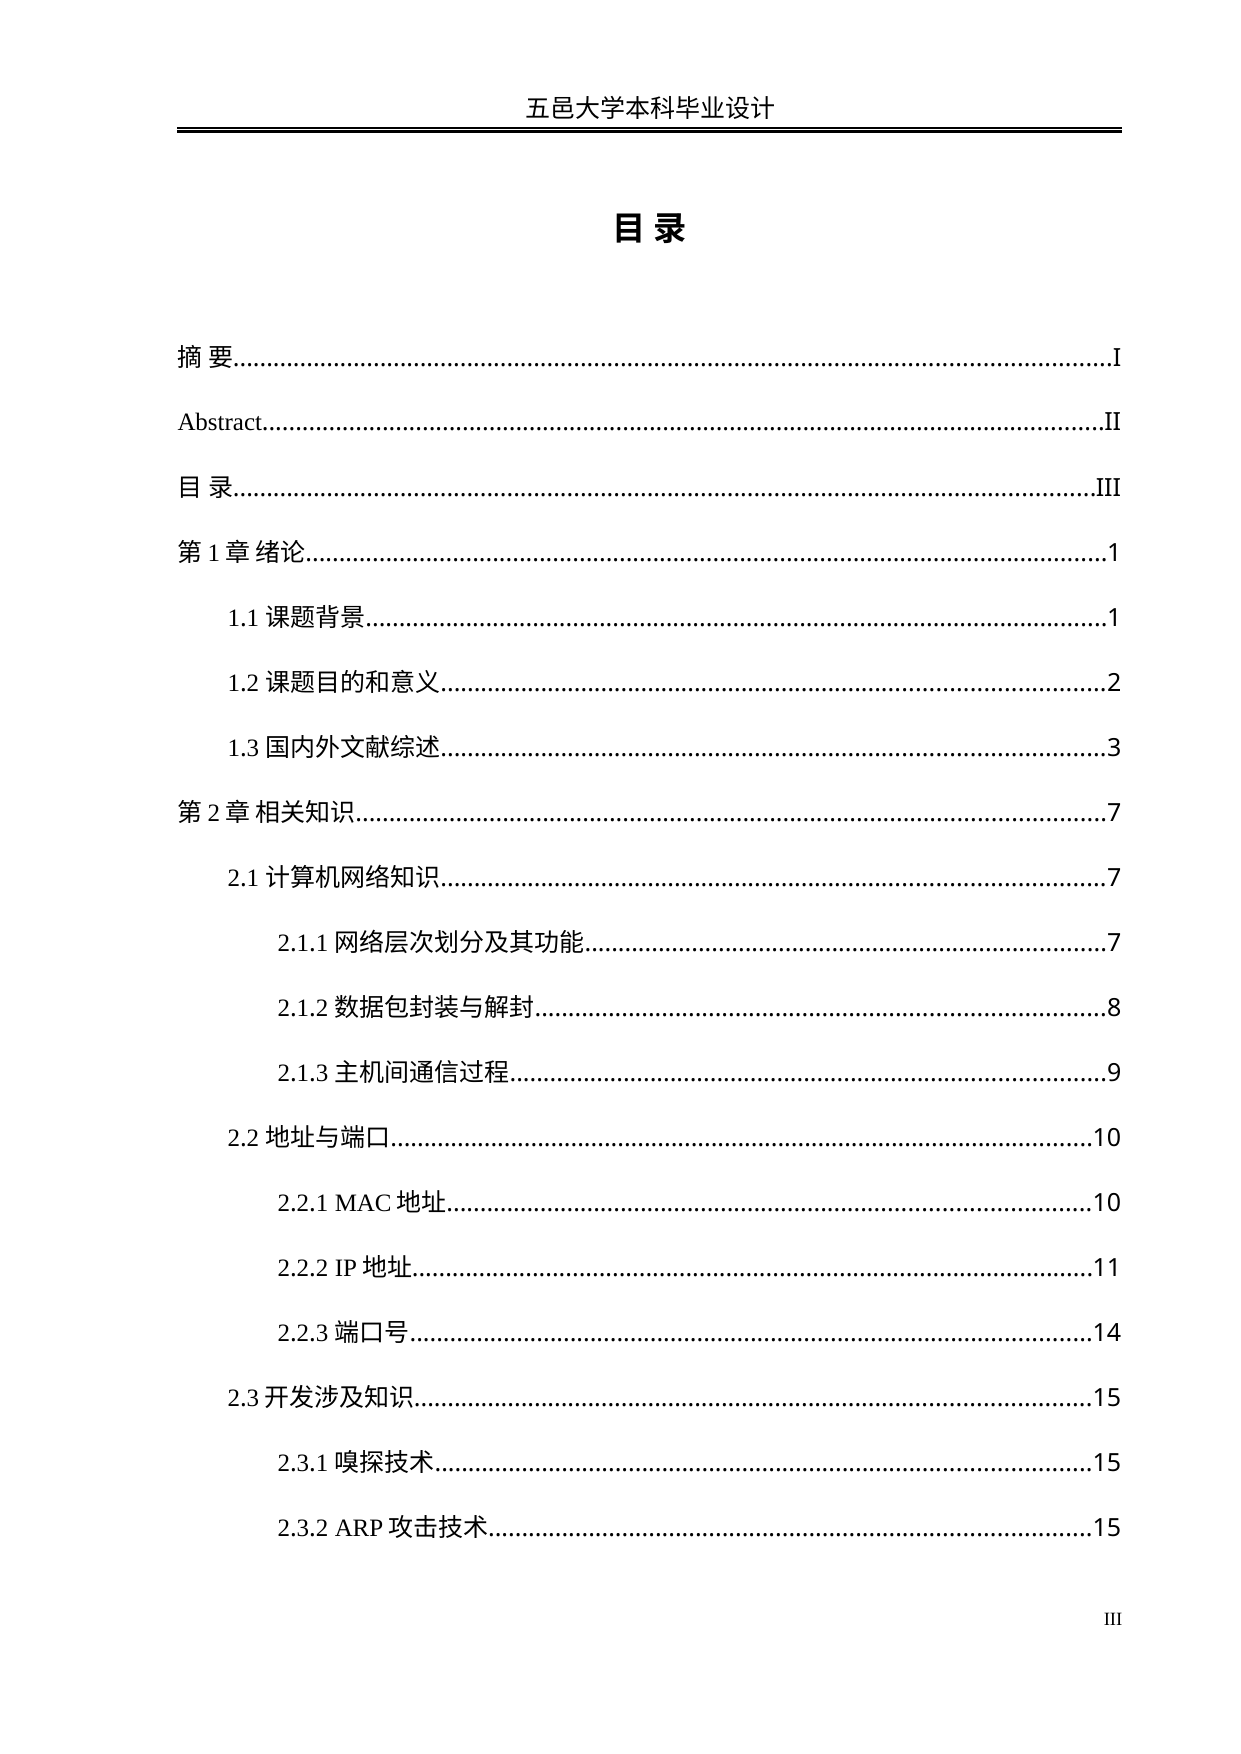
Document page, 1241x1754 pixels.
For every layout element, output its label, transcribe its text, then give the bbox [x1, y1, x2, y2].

subtitle 目 录 [177, 193, 1122, 258]
